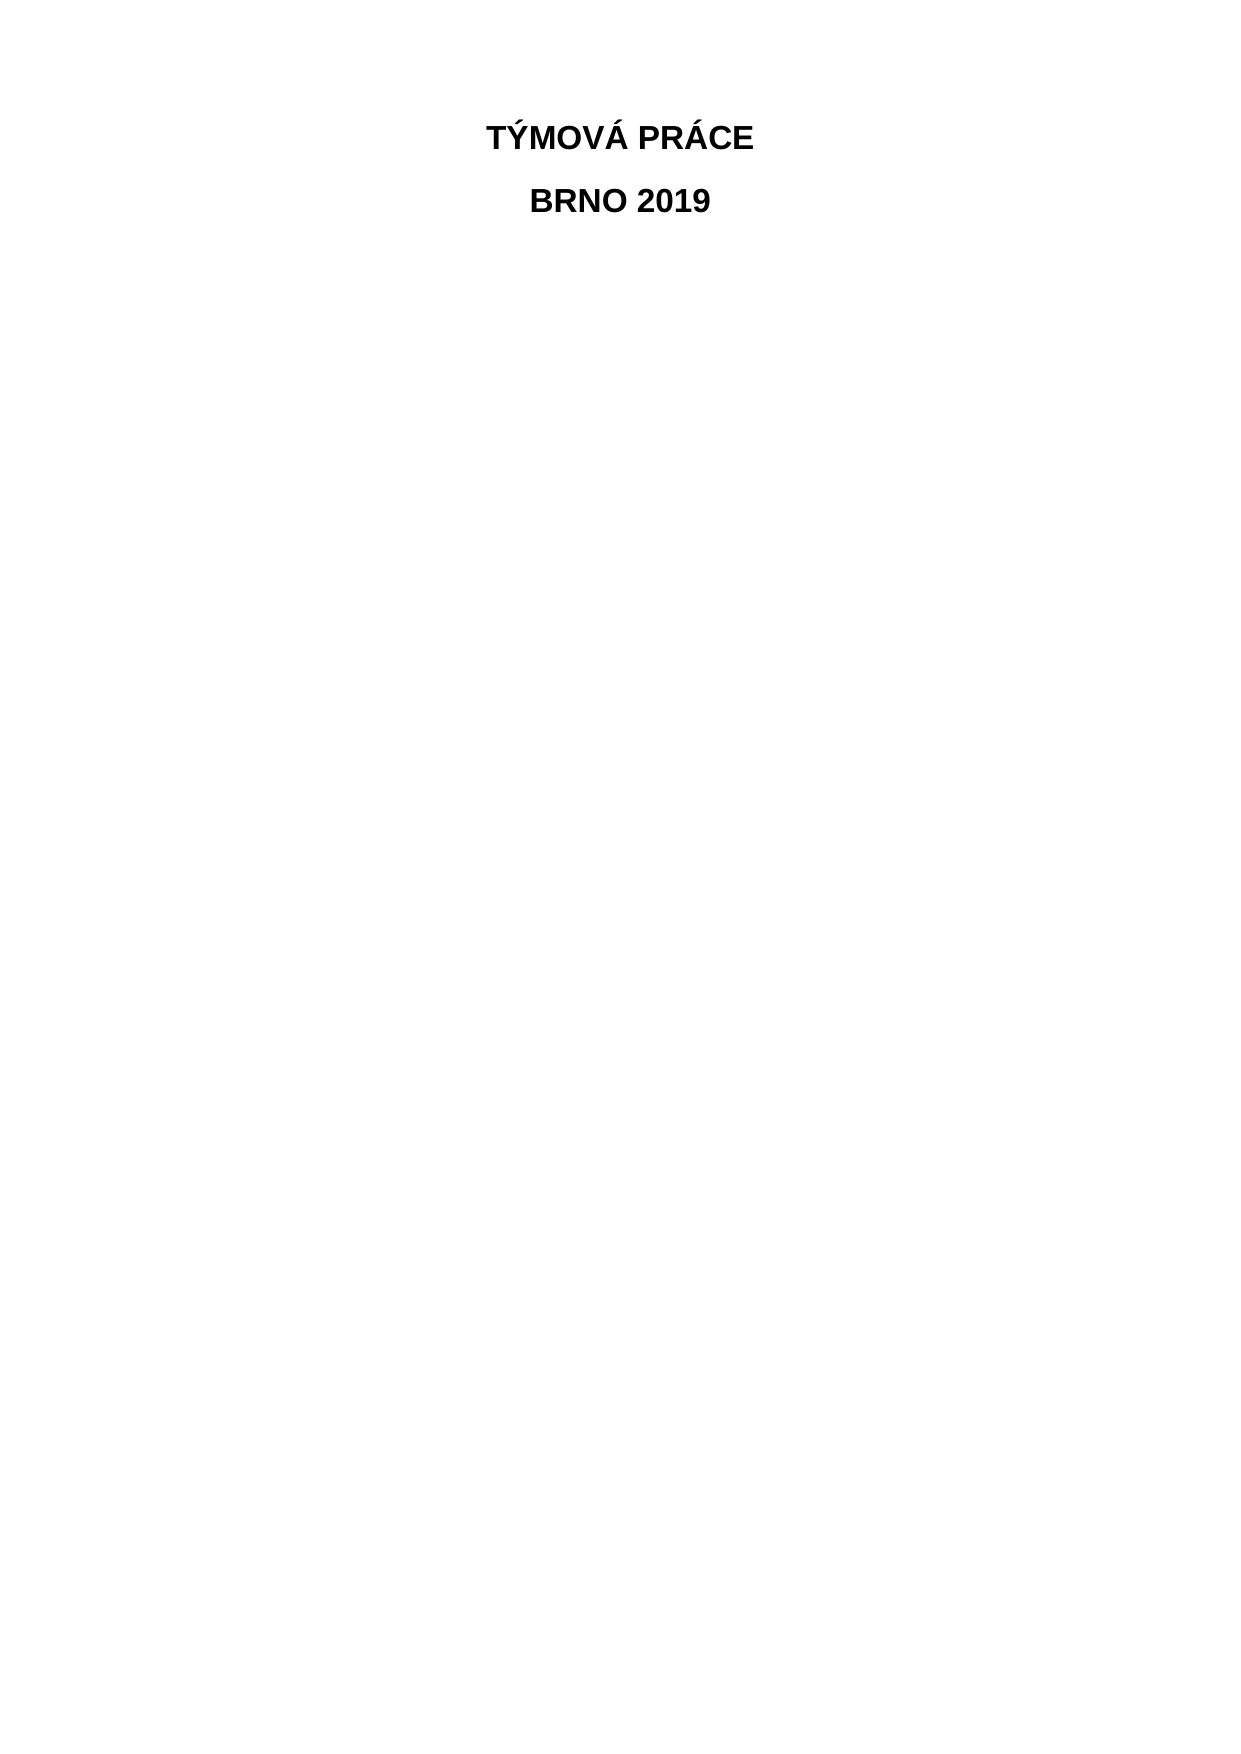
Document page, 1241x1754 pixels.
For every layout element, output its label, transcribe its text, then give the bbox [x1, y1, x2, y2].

text TÝMOVÁ PRÁCE [118, 118, 1122, 157]
text BRNO 2019 [118, 182, 1122, 220]
